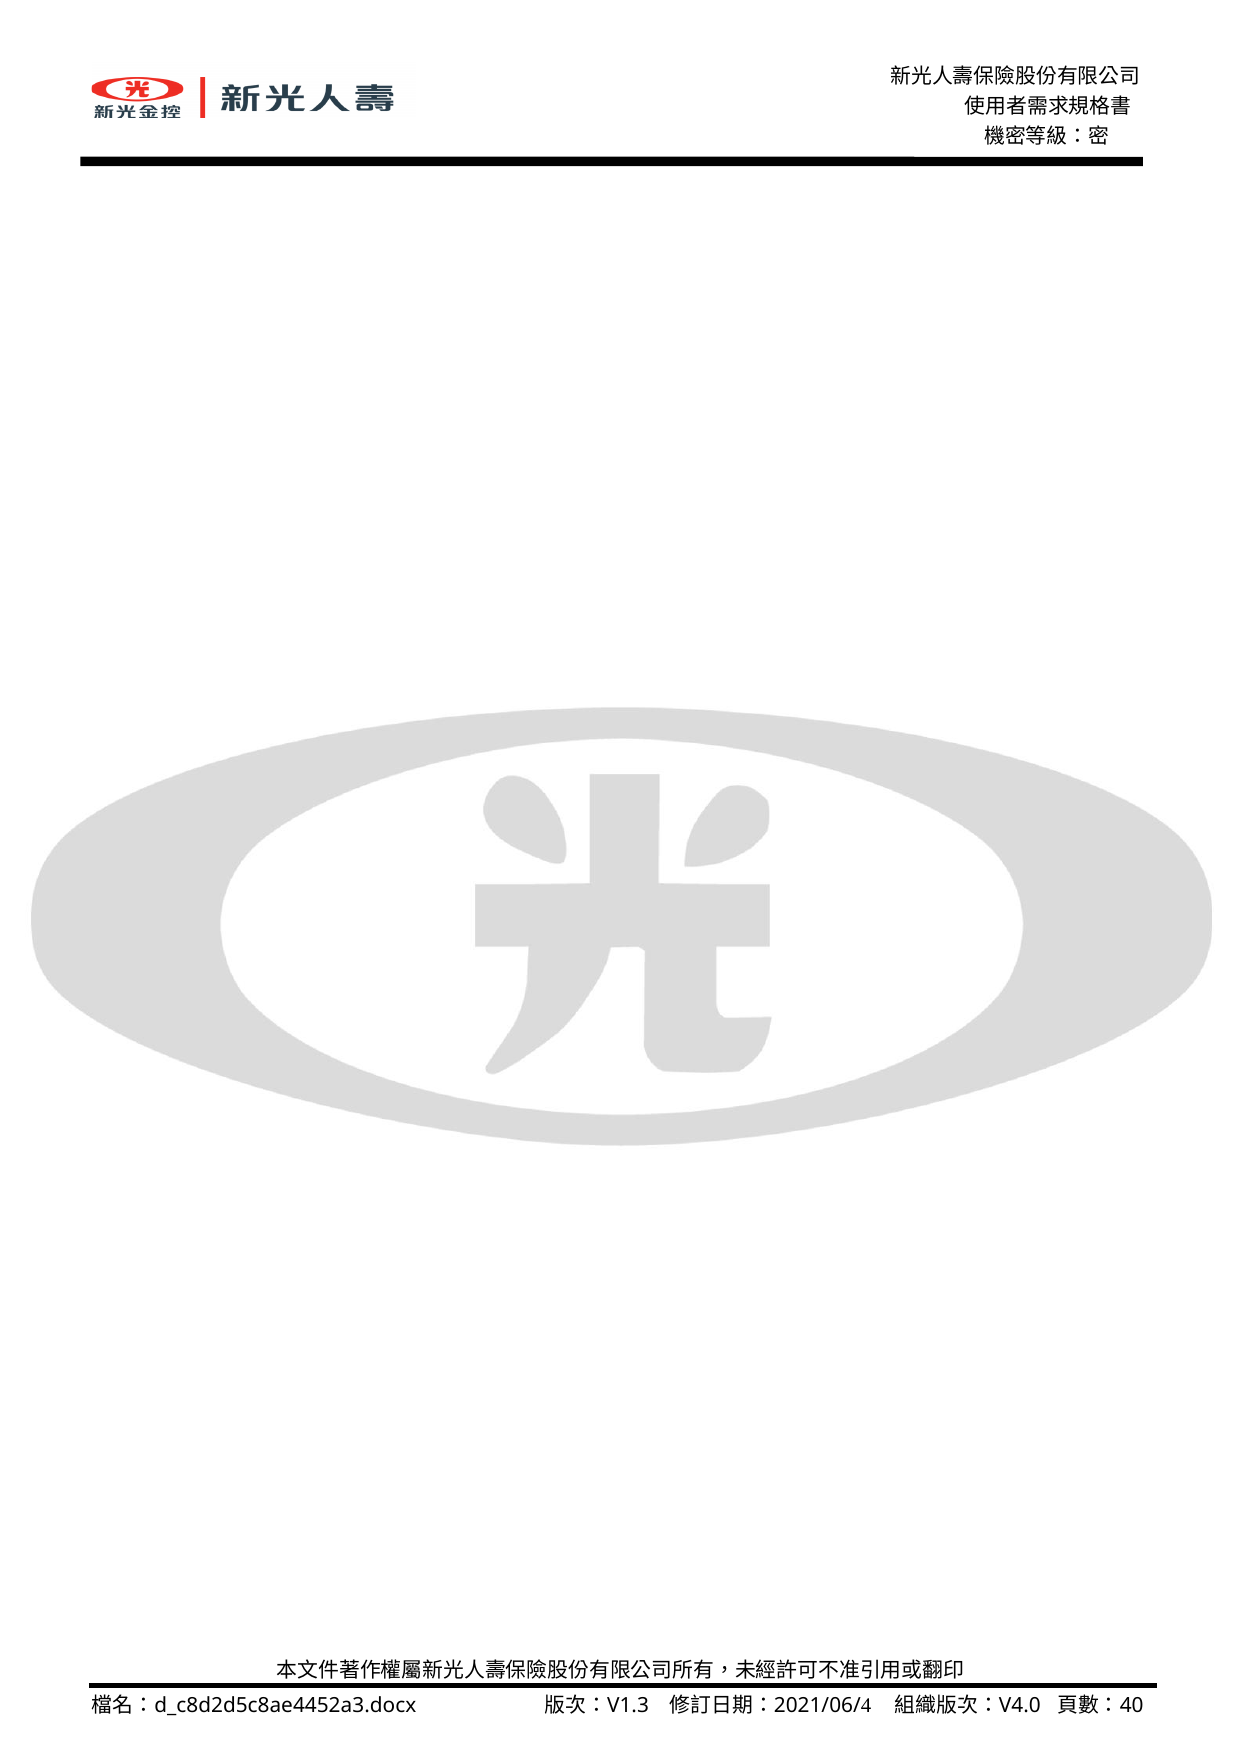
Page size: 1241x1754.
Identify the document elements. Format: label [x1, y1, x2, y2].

picture [25, 699, 1215, 1152]
picture [91, 61, 417, 118]
